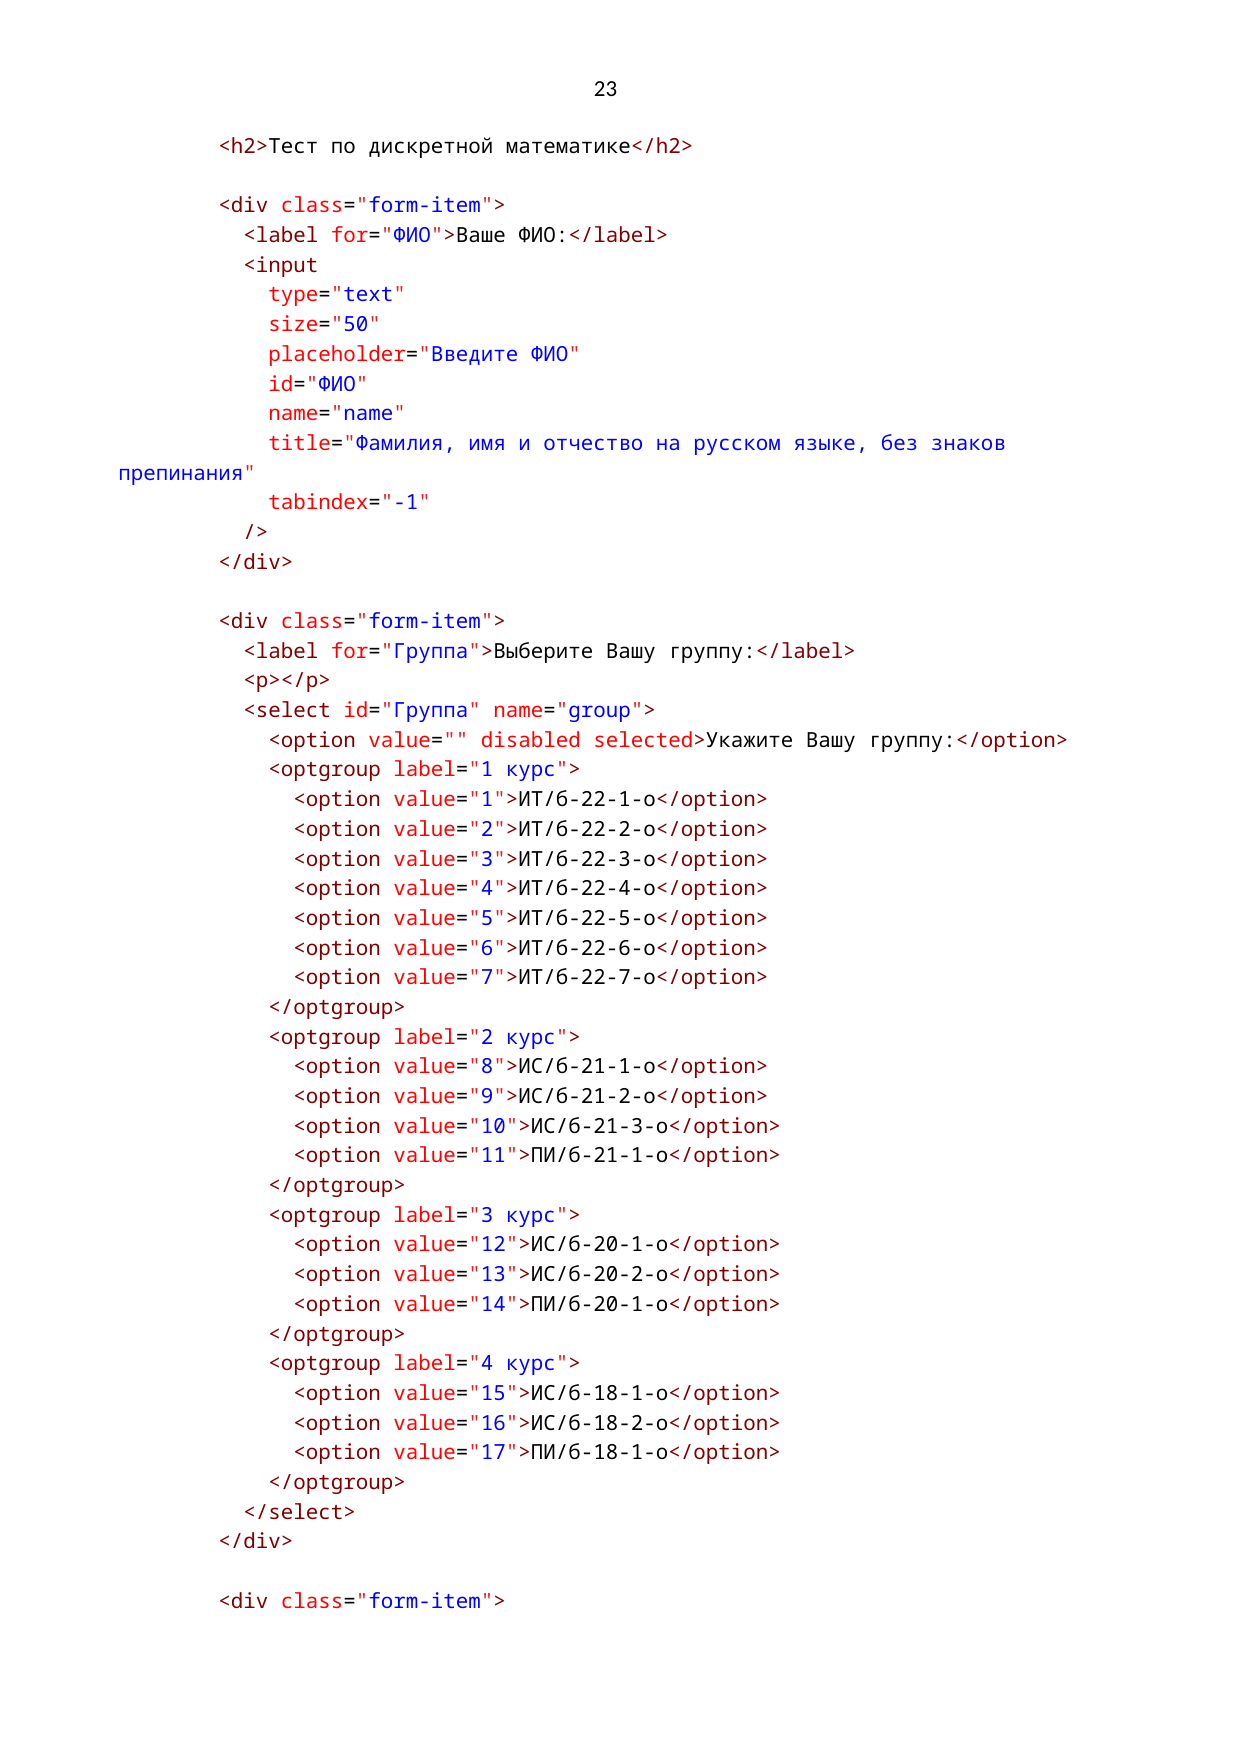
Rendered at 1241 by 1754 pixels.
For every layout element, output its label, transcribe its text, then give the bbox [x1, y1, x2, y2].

text <option value="1">ИТ/б-22-1-о</option> [118, 783, 1152, 813]
text <input [118, 249, 1152, 278]
text <select id="Группа" name="group"> [118, 694, 1152, 724]
text <div class="form-item"> [118, 1584, 1152, 1614]
text <option value="17">ПИ/б-18-1-о</option> [118, 1436, 1152, 1466]
text <option value="11">ПИ/б-21-1-о</option> [118, 1139, 1152, 1169]
text <optgroup label="1 курс"> [118, 753, 1152, 783]
text <option value="15">ИС/б-18-1-о</option> [118, 1377, 1152, 1406]
text <option value="13">ИС/б-20-2-о</option> [118, 1258, 1152, 1288]
text <option value="5">ИТ/б-22-5-о</option> [118, 902, 1152, 931]
text </div> [118, 1525, 1152, 1555]
text id="ФИО" [118, 367, 1152, 397]
text <div class="form-item"> [118, 605, 1152, 634]
text </optgroup> [118, 1466, 1152, 1496]
text <option value="8">ИС/б-21-1-о</option> [118, 1050, 1152, 1080]
text </optgroup> [118, 991, 1152, 1021]
text <optgroup label="2 курс"> [118, 1021, 1152, 1050]
text </optgroup> [118, 1169, 1152, 1199]
text <option value="7">ИТ/б-22-7-о</option> [118, 961, 1152, 991]
text name="name" [118, 397, 1152, 427]
text /> [118, 516, 1152, 546]
text <optgroup label="4 курс"> [118, 1347, 1152, 1377]
text <p></p> [118, 664, 1152, 694]
text <h2>Тест по дискретной математике</h2> [118, 130, 1152, 159]
text </select> [118, 1496, 1152, 1525]
text tabindex="-1" [118, 486, 1152, 516]
text <option value="16">ИС/б-18-2-о</option> [118, 1406, 1152, 1436]
text <option value="3">ИТ/б-22-3-о</option> [118, 842, 1152, 872]
text <option value="6">ИТ/б-22-6-о</option> [118, 931, 1152, 961]
text </div> [118, 546, 1152, 575]
text <option value="2">ИТ/б-22-2-о</option> [118, 813, 1152, 842]
text placeholder="Введите ФИО" [118, 338, 1152, 367]
text size="50" [118, 308, 1152, 338]
text <option value="12">ИС/б-20-1-о</option> [118, 1228, 1152, 1258]
text <option value="14">ПИ/б-20-1-о</option> [118, 1288, 1152, 1317]
text type="text" [118, 278, 1152, 308]
text <optgroup label="3 курс"> [118, 1199, 1152, 1228]
text <option value="4">ИТ/б-22-4-о</option> [118, 872, 1152, 902]
text <label for="Группа">Выберите Вашу группу:</label> [118, 634, 1152, 664]
text title="Фамилия, имя и отчество на русском языке, без знаков препинания" [118, 427, 1152, 486]
text <option value="9">ИС/б-21-2-о</option> [118, 1080, 1152, 1109]
text <option value="10">ИС/б-21-3-о</option> [118, 1109, 1152, 1139]
text <label for="ФИО">Ваше ФИО:</label> [118, 219, 1152, 249]
text </optgroup> [118, 1317, 1152, 1347]
text <option value="" disabled selected>Укажите Вашу группу:</option> [118, 724, 1152, 753]
text <div class="form-item"> [118, 189, 1152, 219]
